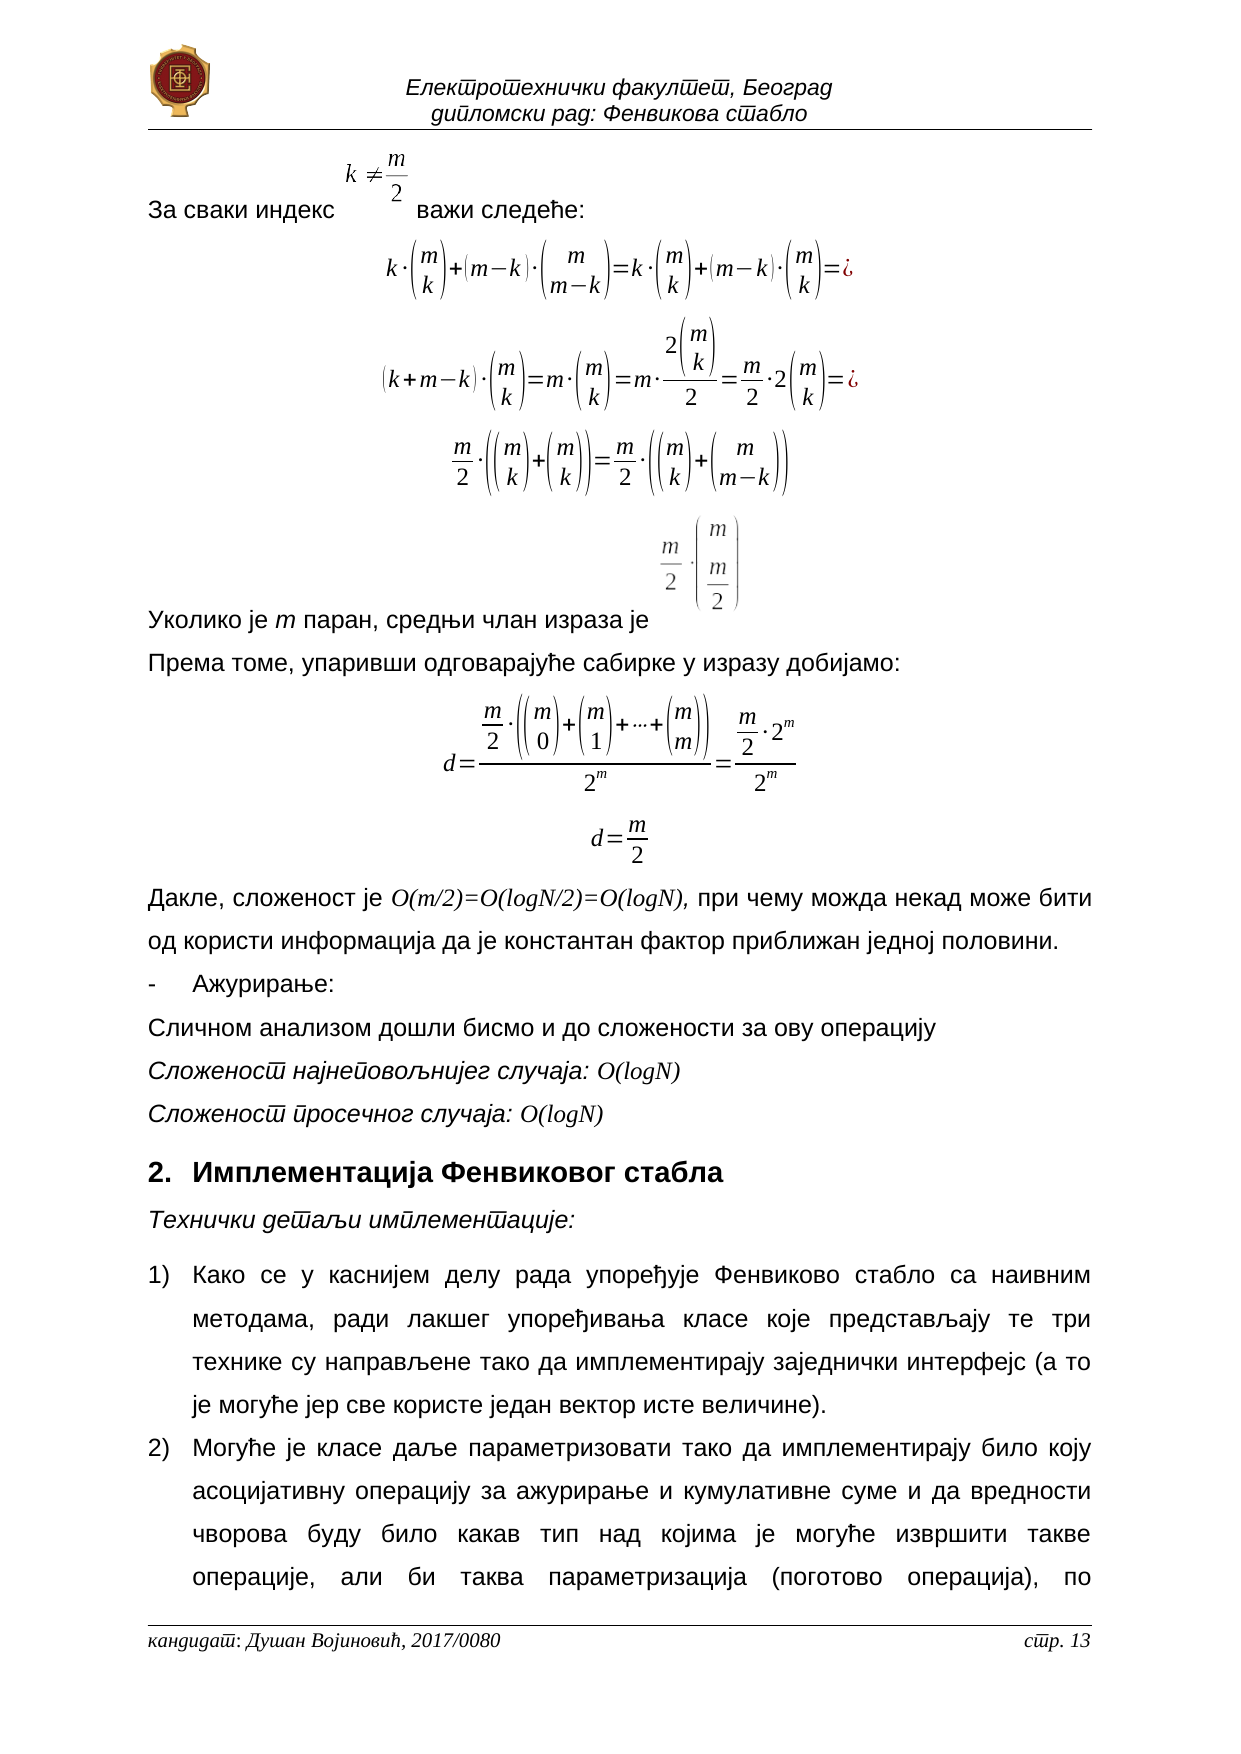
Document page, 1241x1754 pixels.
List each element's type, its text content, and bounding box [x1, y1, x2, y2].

list Уколико је m паран, средњи члан израза је [148, 512, 1092, 634]
list Ажурирање: [148, 969, 1092, 998]
text 2. Имплементација Фенвиковог стабла [148, 1154, 1092, 1188]
list Сложеност најнеповољнијег случаја: О(logN) [148, 1056, 1092, 1084]
list За сваки индекс важи следеће: [148, 142, 1092, 224]
picture [147, 42, 213, 119]
list Дакле, сложеност је О(m/2)=O(logN/2)=O(logN), при чему можда некад може бити од користи информација да је константан фактор приближан једној половини. [148, 883, 1092, 955]
text Технички детаљи имплементације: [148, 1205, 1092, 1234]
list Према томе, упаривши одговарајуће сабирке у изразу добијамо: [148, 648, 1092, 677]
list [148, 1433, 1092, 1591]
list Како се у каснијем делу рада упоређује Фенвиково стабло са наивним методама, ради лакшег упоређивања класе које представљају те три технике су направљене тако да имплементирају заједнички интерфејс (а то је могуће јер све користе један вектор исте величине). [148, 1261, 1092, 1419]
list Сличном анализом дошли бисмо и до сложености за ову операцију [148, 1012, 1092, 1041]
list Сложеност просечног случаја: О(logN) [148, 1099, 1092, 1128]
